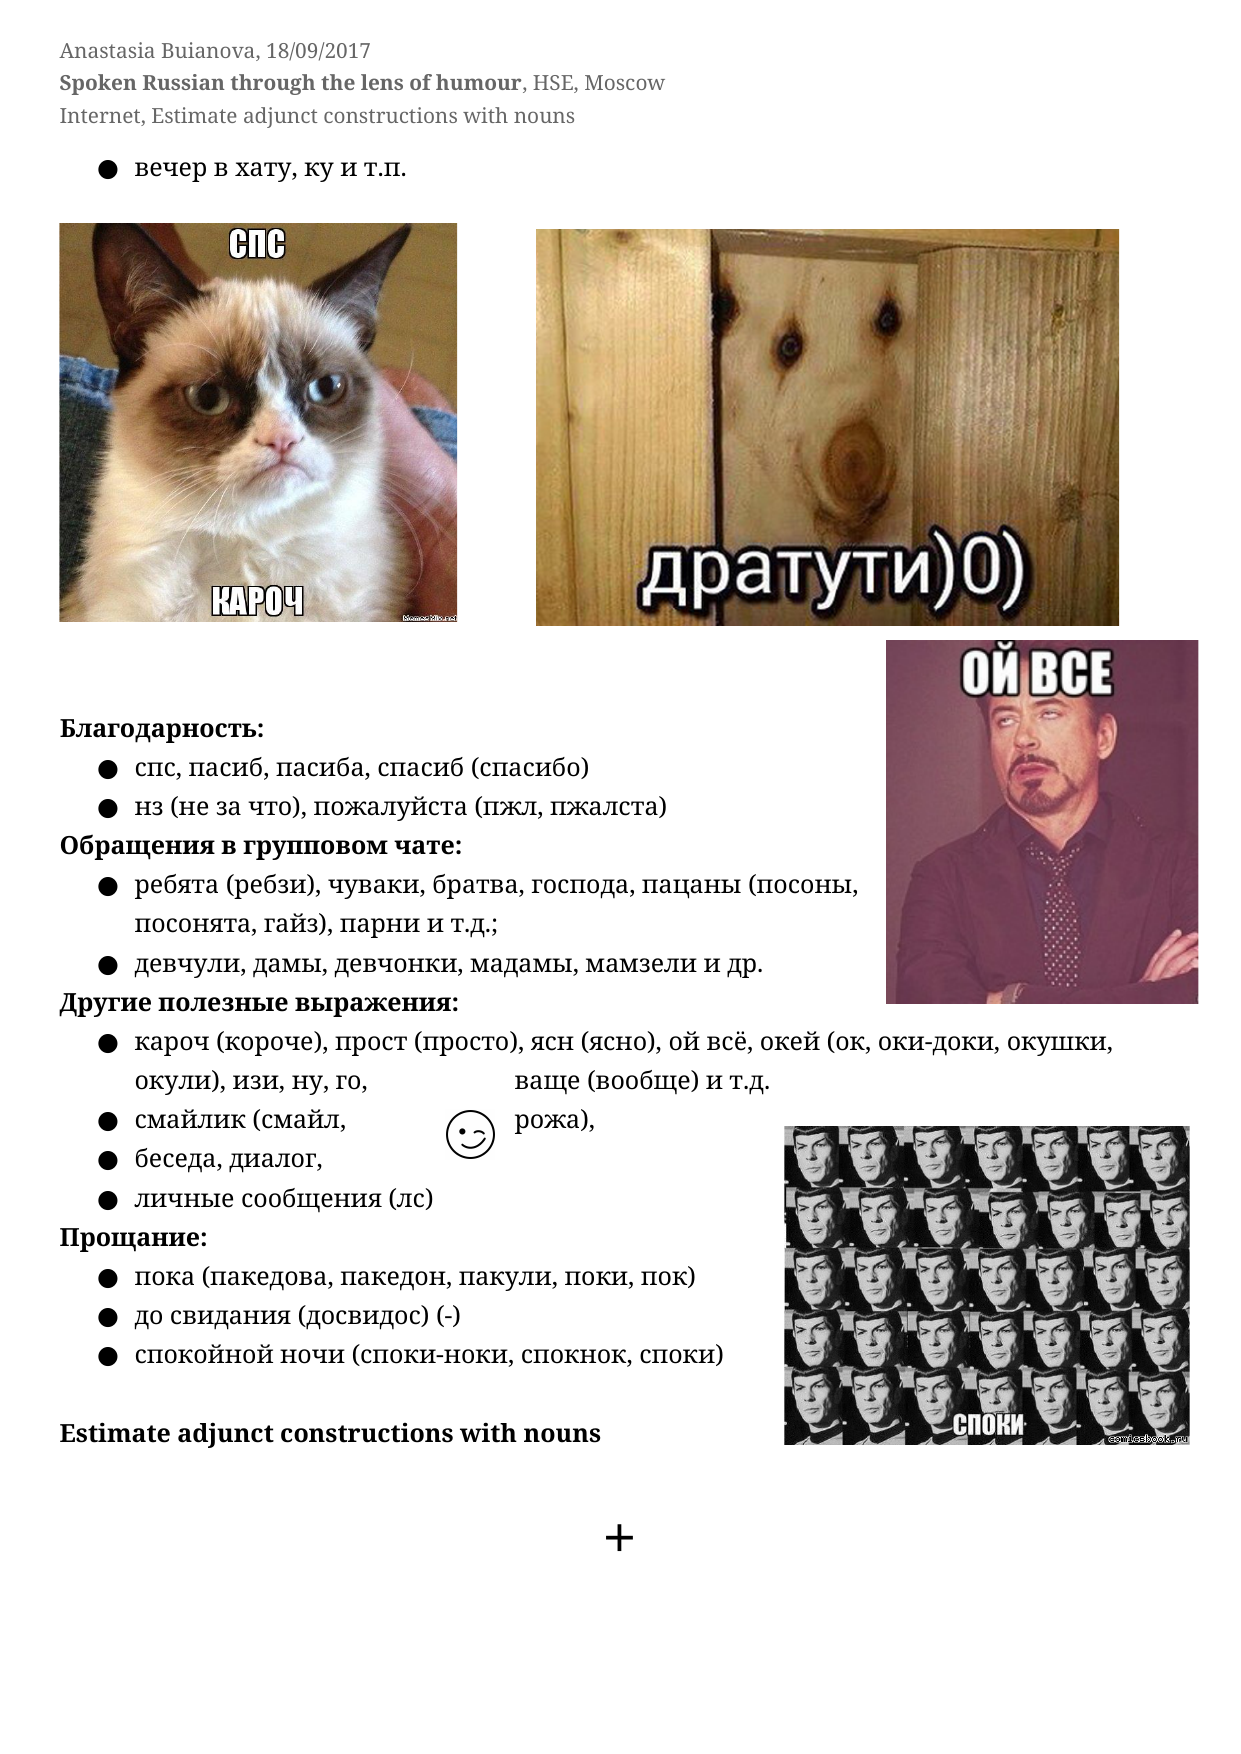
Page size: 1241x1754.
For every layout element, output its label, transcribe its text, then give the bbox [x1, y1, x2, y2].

picture [536, 229, 1120, 626]
text Прощание: [59, 1219, 784, 1253]
text Estimate adjunct constructions with nouns [59, 1415, 1181, 1449]
list ребята (ребзи), чуваки, братва, господа, пацаны (посоны, посонята, гайз), парни и т.д.; [97, 867, 886, 940]
list спокойной ночи (споки-ноки, спокнок, споки) [97, 1337, 784, 1371]
list смайлик (смайл, рожа), [97, 1102, 1181, 1136]
list до свидания (досвидос) (-) [97, 1298, 784, 1332]
picture [59, 223, 458, 622]
list личные сообщения (лс) [97, 1180, 784, 1214]
text Благодарность: [59, 710, 886, 744]
list беседа, диалог, [97, 1141, 784, 1175]
text Обращения в групповом чате: [59, 828, 886, 862]
list пока (пакедова, пакедон, пакули, поки, пок) [97, 1259, 784, 1293]
picture [445, 1109, 496, 1160]
list девчули, дамы, девчонки, мадамы, мамзели и др. [97, 945, 886, 979]
picture [784, 1126, 1190, 1445]
picture [886, 640, 1199, 1004]
list кароч (короче), прост (просто), ясн (ясно), ой всё, окей (ок, оки-доки, окушки, окули), изи, ну, го, ваще (вообще) и т.д. [97, 1024, 1181, 1097]
text Другие полезные выражения: [59, 984, 1181, 1018]
list вечер в хату, ку и т.п. [97, 150, 1181, 184]
text + [59, 1494, 1181, 1579]
list спс, пасиб, пасиба, спасиб (спасибо) [97, 749, 886, 783]
list нз (не за что), пожалуйста (пжл, пжалста) [97, 789, 886, 823]
